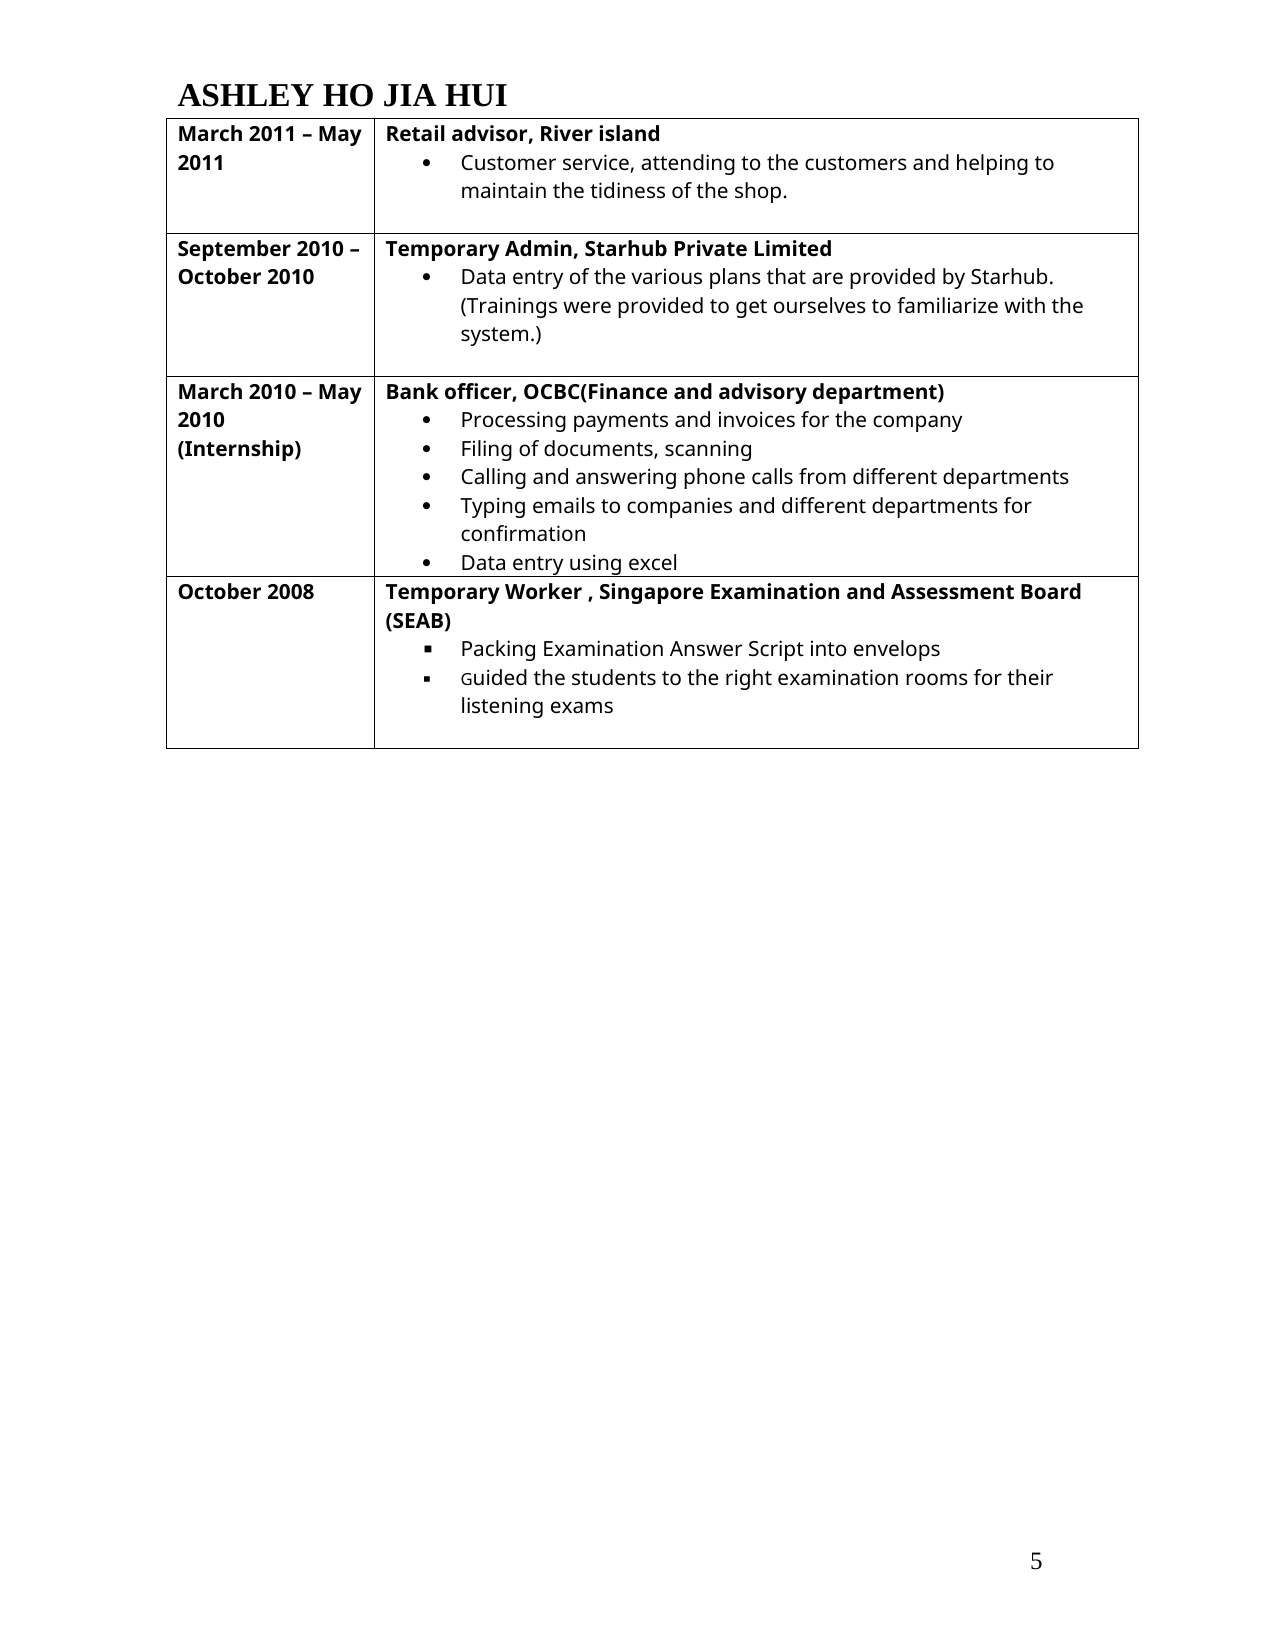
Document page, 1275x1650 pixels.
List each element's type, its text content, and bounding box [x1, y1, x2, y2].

table_cell Retail advisor, River island Customer service, attending to the customers and helping to maintain the tidiness of the shop. [375, 119, 1138, 233]
table_cell Temporary Admin, Starhub Private Limited Data entry of the various plans that are provided by Starhub. (Trainings were provided to get ourselves to familiarize with the system.) [375, 234, 1138, 376]
table_cell October 2008 [167, 577, 374, 748]
table_cell March 2011 – May 2011 [167, 119, 374, 233]
table_cell March 2010 – May 2010 (Internship) [167, 377, 374, 576]
table_cell Temporary Worker , Singapore Examination and Assessment Board (SEAB) Packing Examination Answer Script into envelops Guided the students to the right examination rooms for their listening exams [375, 577, 1138, 748]
table_cell September 2010 – October 2010 [167, 234, 374, 376]
table_cell Bank officer, OCBC(Finance and advisory department) Processing payments and invoices for the company Filing of documents, scanning Calling and answering phone calls from different departments Typing emails to companies and different departments for confirmation Data entry using excel [375, 377, 1138, 576]
